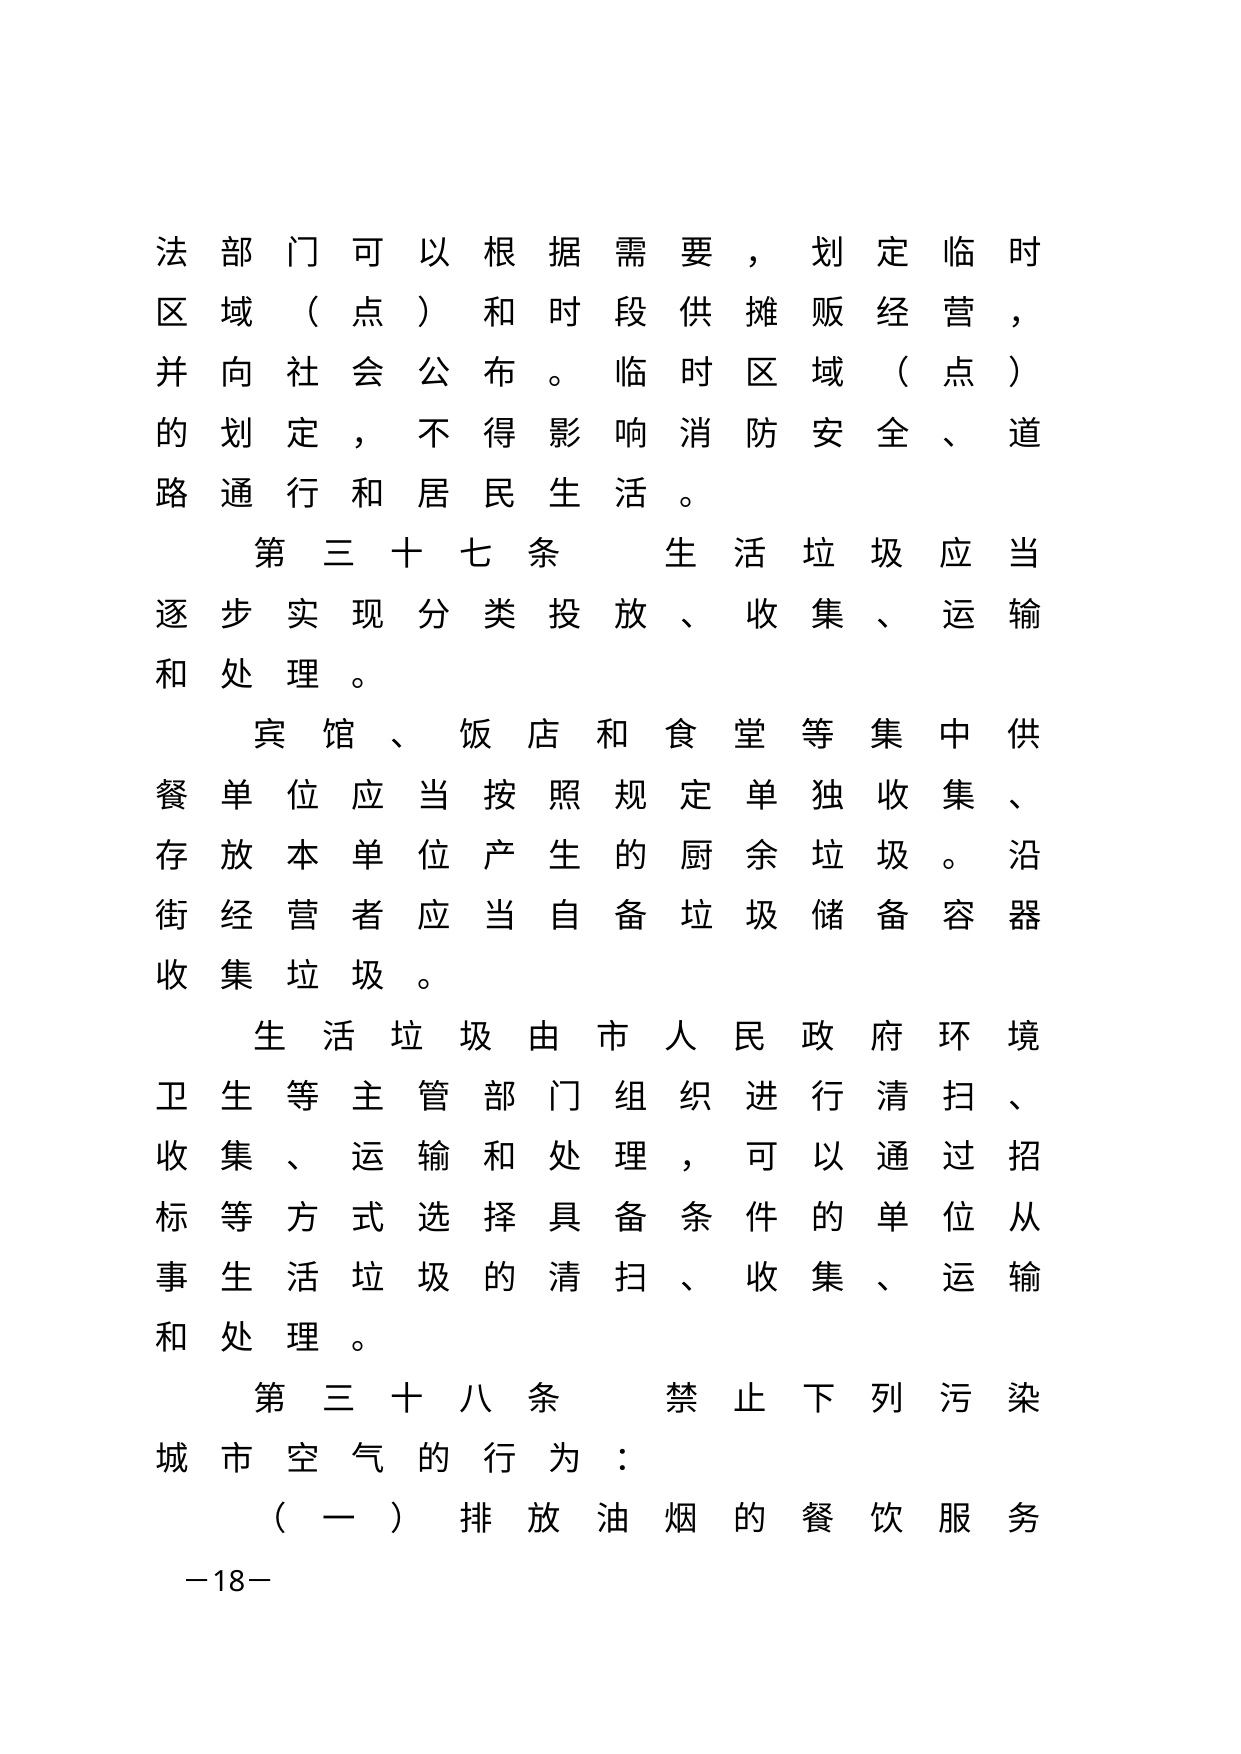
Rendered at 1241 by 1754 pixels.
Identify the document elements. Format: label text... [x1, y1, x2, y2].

text 第三十六条 市城市综合执法部门可以根据需要，划定临时区域（点）和时段供摊贩经营，并向社会公布。临时区域（点）的划定，不得影响消防安全、道路通行和居民生活。 [155, 219, 1073, 521]
text 第三十七条 生活垃圾应当逐步实现分类投放、收集、运输和处理。 [155, 521, 1073, 702]
text 第三十八条 禁止下列污染城市空气的行为： [155, 1365, 1073, 1486]
text 生活垃圾由市人民政府环境卫生等主管部门组织进行清扫、收集、运输和处理，可以通过招标等方式选择具备条件的单位从事生活垃圾的清扫、收集、运输和处理。 [155, 1003, 1073, 1365]
text 宾馆、饭店和食堂等集中供餐单位应当按照规定单独收集、存放本单位产生的厨余垃圾。沿街经营者应当自备垃圾储备容器收集垃圾。 [155, 702, 1073, 1003]
text （一）排放油烟的餐饮服务业经营者未安装油烟净化设施、不正常使用油烟净化设施或者未采取其他油烟净化措施，超过排放标准排放油烟； [155, 1486, 1073, 1546]
